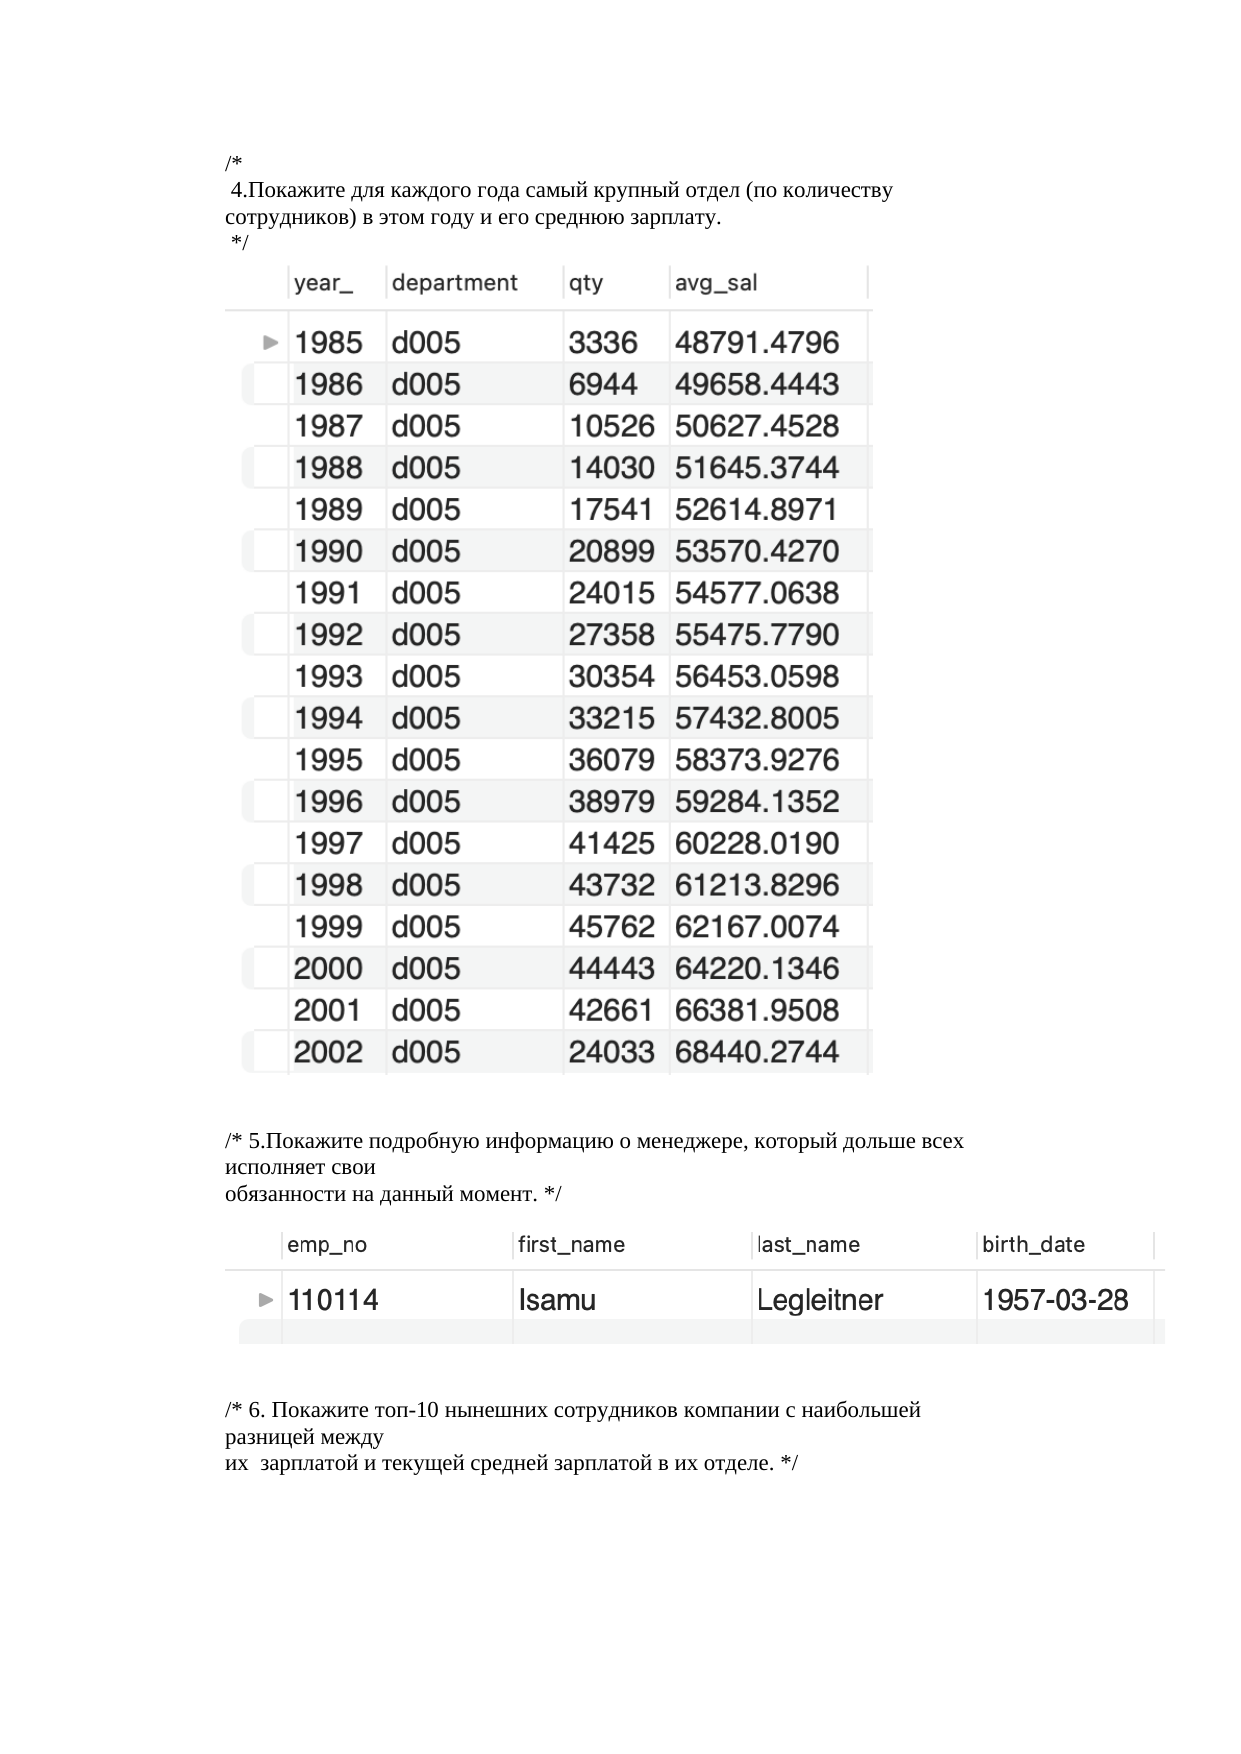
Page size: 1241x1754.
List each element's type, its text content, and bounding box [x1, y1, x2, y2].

list 4.Покажите для каждого года самый крупный отдел (по количеству сотрудников) в этом году и его среднюю зарплату. [225, 176, 986, 229]
picture [225, 255, 873, 1075]
list /* [225, 150, 986, 176]
list их зарплатой и текущей средней зарплатой в их отделе. */ [225, 1449, 986, 1476]
picture [225, 1232, 1166, 1344]
list /* 5.Покажите подробную информацию о менеджере, который дольше всех исполняет свои [225, 1127, 986, 1179]
list */ [225, 229, 986, 255]
list /* 6. Покажите топ-10 нынешних сотрудников компании с наибольшей разницей между [225, 1397, 986, 1449]
list обязанности на данный момент. */ [225, 1179, 986, 1206]
